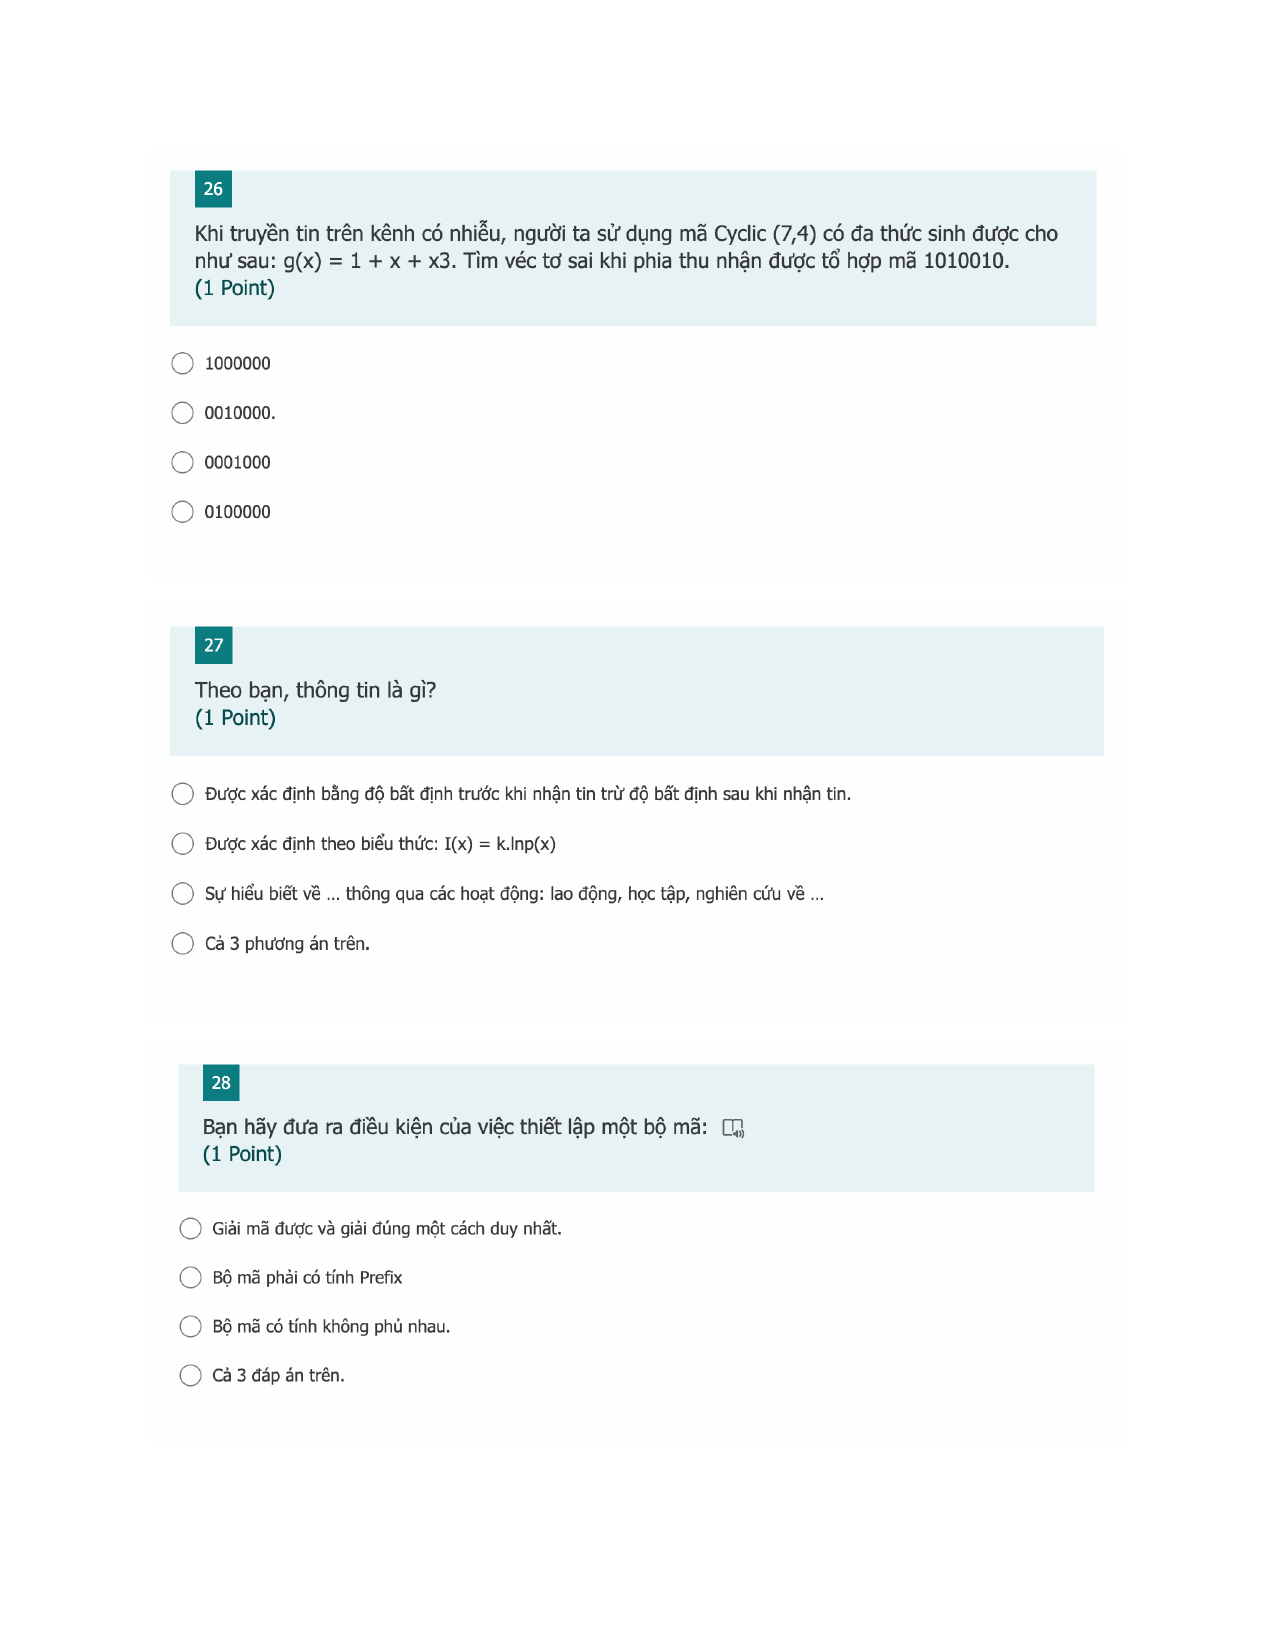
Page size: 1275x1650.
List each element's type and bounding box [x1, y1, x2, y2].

picture [150, 1041, 1125, 1446]
picture [150, 150, 1125, 582]
picture [150, 600, 1125, 1023]
